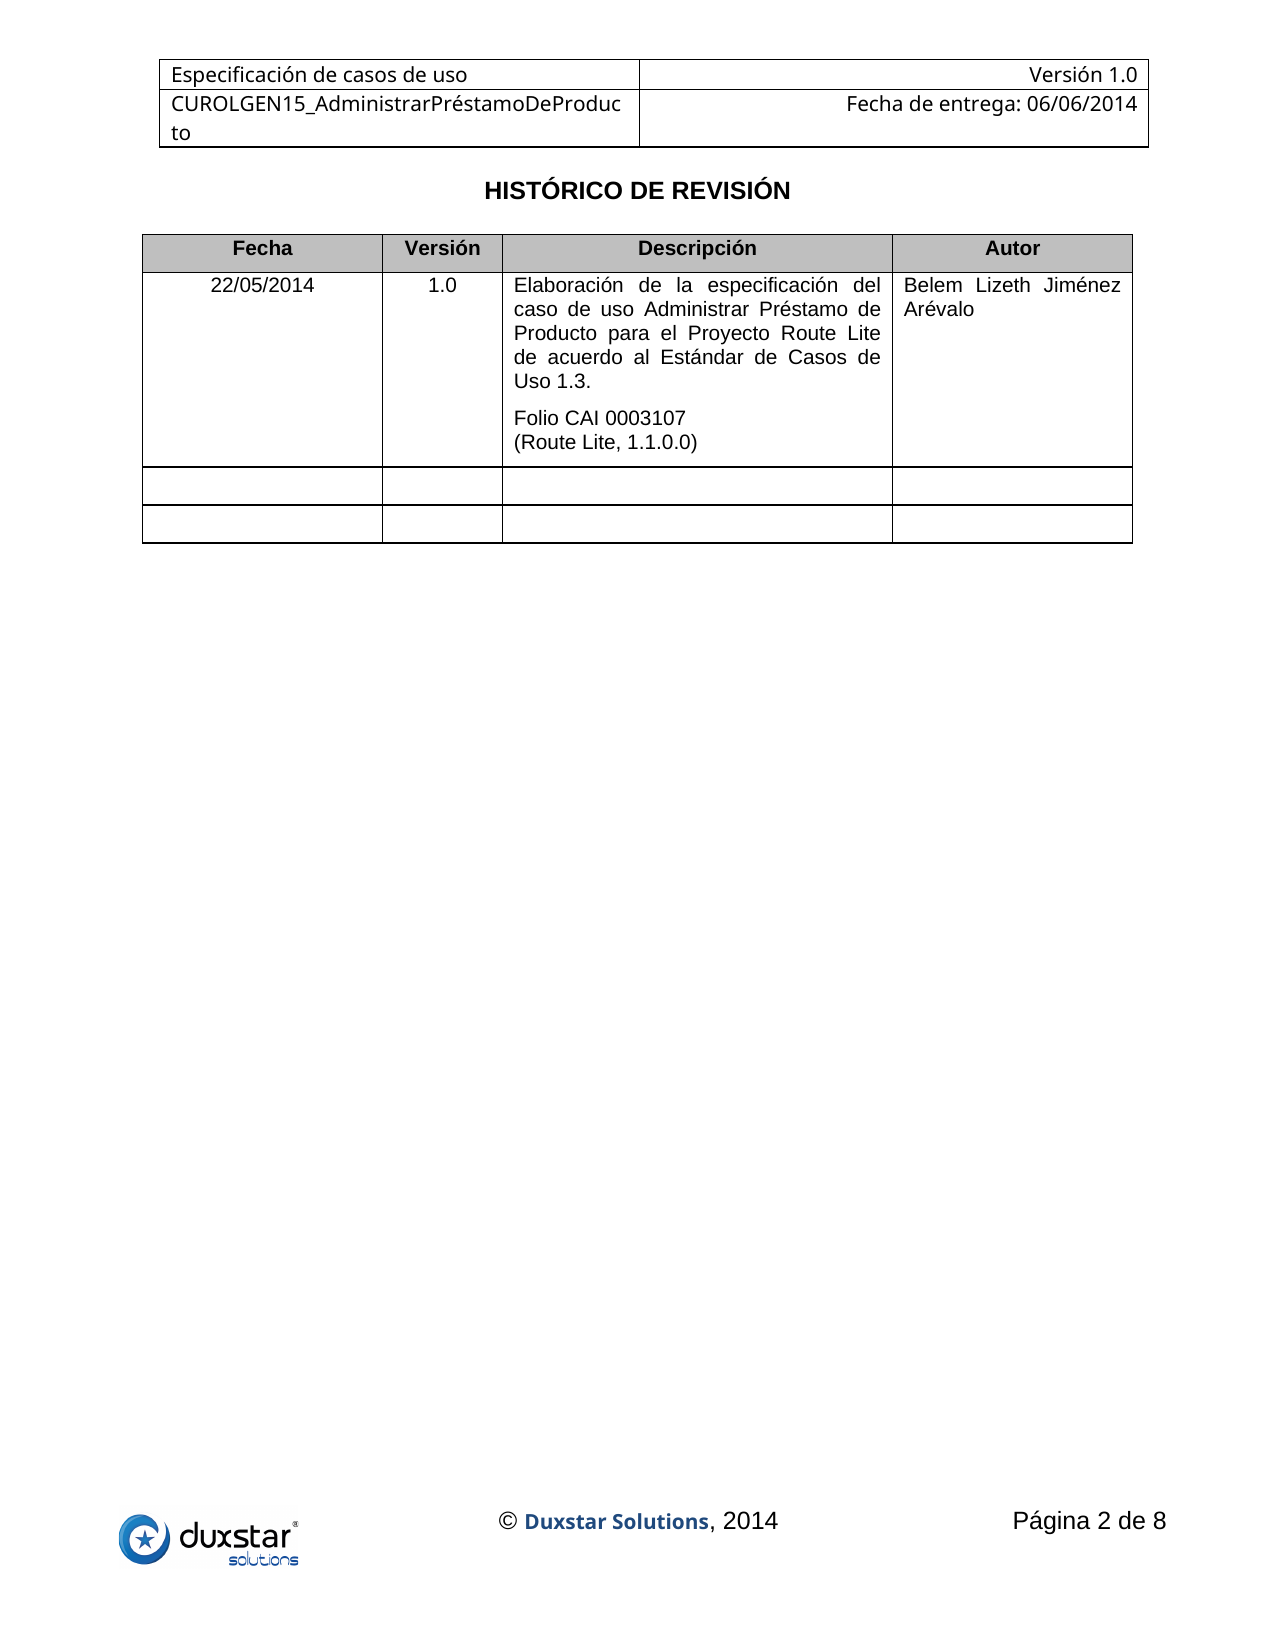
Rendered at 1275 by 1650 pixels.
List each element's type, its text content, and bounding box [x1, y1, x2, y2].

picture [118, 1505, 299, 1569]
table_header Autor [893, 235, 1132, 272]
text HISTÓRICO DE REVISIÓN [118, 176, 1157, 205]
table_cell [143, 506, 382, 542]
table_cell [893, 506, 1132, 542]
table_cell 1.0 [383, 273, 502, 466]
table_cell [893, 468, 1132, 504]
table_cell Elaboración de la especificación del caso de uso Administrar Préstamo de Producto para el Proyecto Route Lite de acuerdo al Estándar de Casos de Uso 1.3. Folio CAI 0003107 (Route Lite, 1.1.0.0) [503, 273, 892, 466]
table_cell [503, 506, 892, 542]
table_cell [503, 468, 892, 504]
table_header Descripción [503, 235, 892, 272]
table_cell [383, 506, 502, 542]
table_cell [143, 468, 382, 504]
table_cell 22/05/2014 [143, 273, 382, 466]
table_header Fecha [143, 235, 382, 272]
table_cell [383, 468, 502, 504]
table_header Versión [383, 235, 502, 272]
table_cell Belem Lizeth Jiménez Arévalo [893, 273, 1132, 466]
